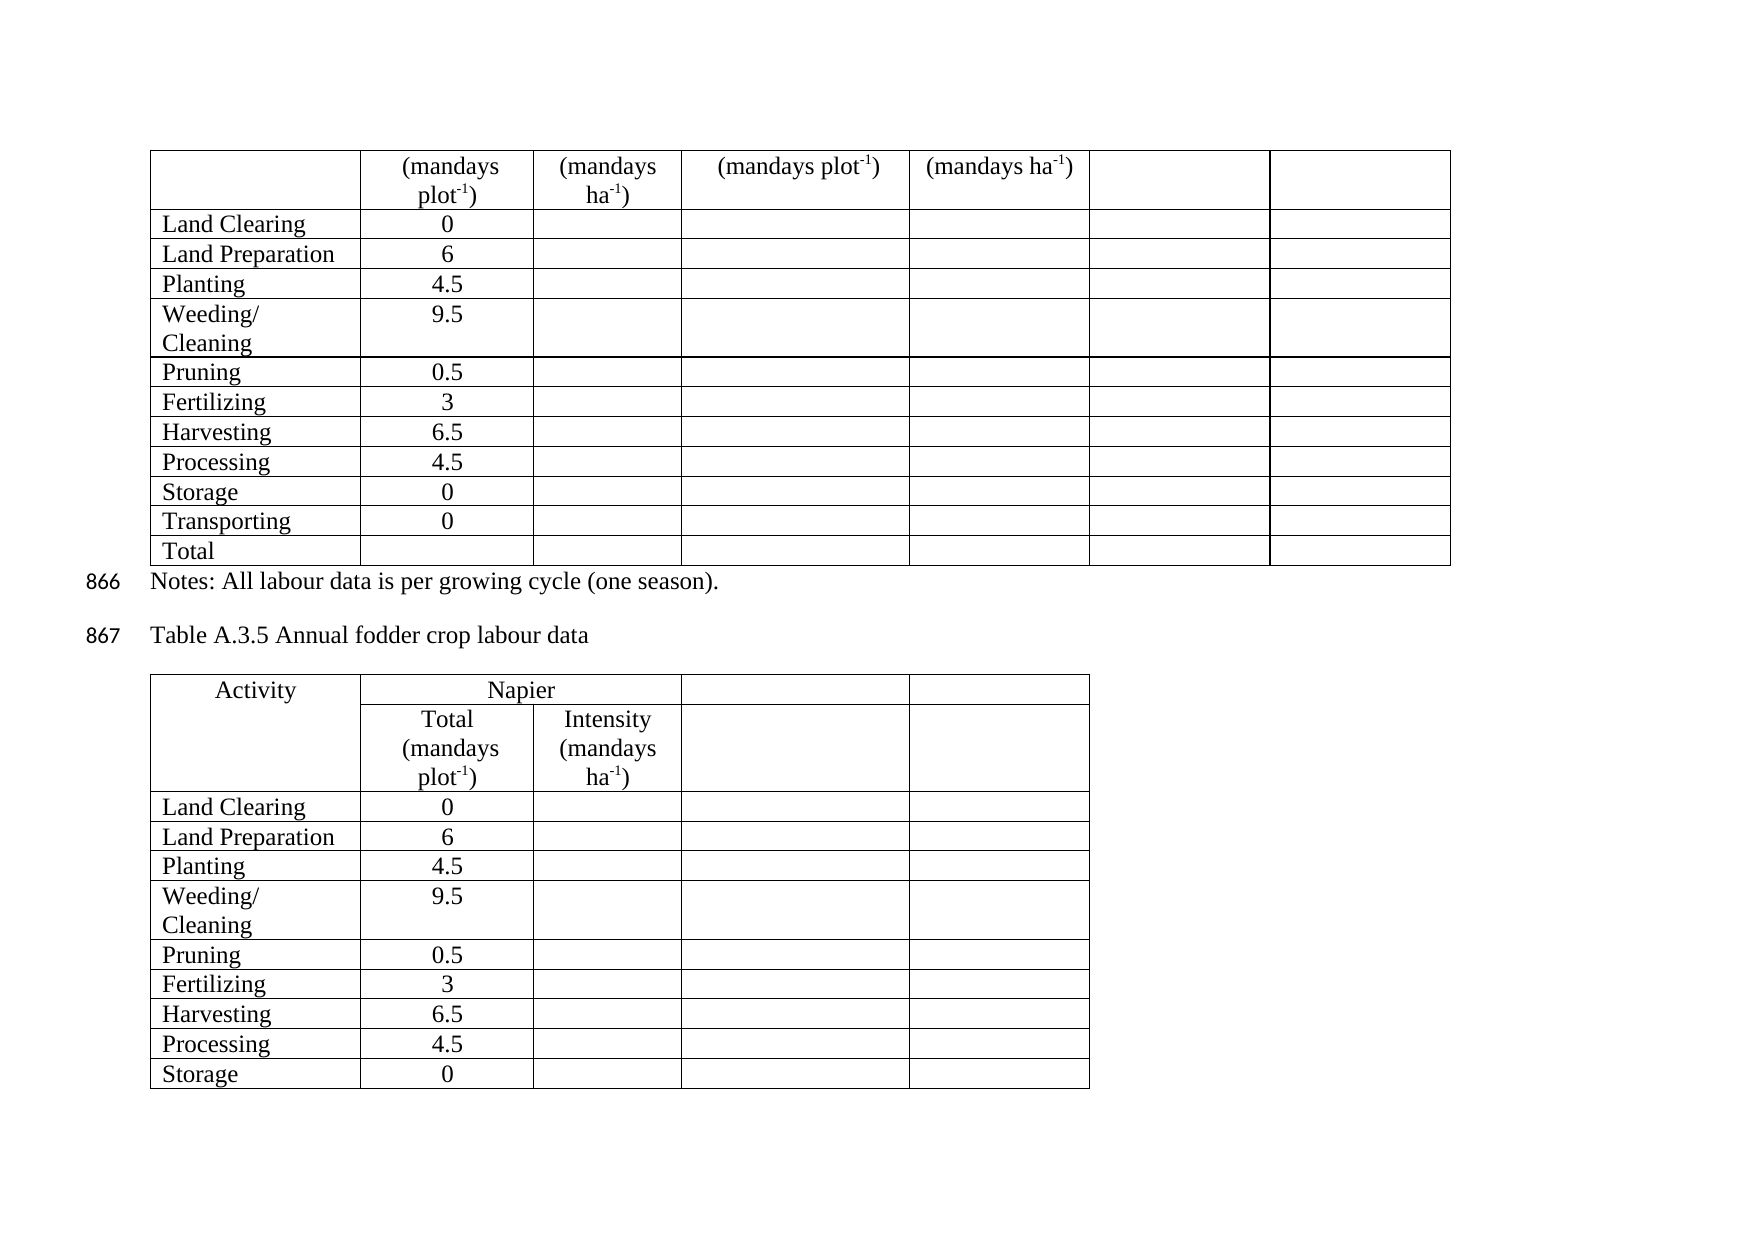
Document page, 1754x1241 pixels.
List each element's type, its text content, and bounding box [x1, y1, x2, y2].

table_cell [361, 151, 533, 208]
table_cell Processing [151, 1029, 360, 1058]
table_cell [910, 940, 1089, 968]
table_cell Land Preparation [151, 239, 360, 268]
table_header Napier [361, 675, 681, 703]
table_cell [534, 506, 681, 535]
table_cell [534, 299, 681, 356]
table_cell [910, 358, 1089, 386]
table_cell [682, 940, 909, 968]
table_cell Land Clearing [151, 210, 360, 238]
table_cell [910, 269, 1089, 298]
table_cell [682, 151, 909, 208]
table_cell [534, 881, 681, 939]
table_cell [910, 210, 1089, 238]
table_cell [1271, 477, 1450, 505]
table_cell 9.5 [361, 299, 533, 356]
table_cell [682, 999, 909, 1028]
table_cell [1271, 387, 1450, 416]
table_header Activity [151, 675, 360, 791]
table_cell Fertilizing [151, 387, 360, 416]
table_cell [682, 417, 909, 446]
table_cell [1090, 447, 1269, 476]
table_cell [682, 506, 909, 535]
table_cell [1090, 387, 1269, 416]
table_cell [361, 536, 533, 565]
table_cell [534, 1029, 681, 1058]
table_cell Planting [151, 851, 360, 880]
text Table A.3.5 Annual fodder crop labour data [150, 620, 1604, 649]
table_cell [1090, 210, 1269, 238]
table_cell Pruning [151, 358, 360, 386]
table_cell [910, 1029, 1089, 1058]
table_cell [910, 881, 1089, 939]
table_cell 6.5 [361, 417, 533, 446]
table_cell [1090, 536, 1269, 565]
table_header [910, 675, 1089, 703]
table_cell [534, 536, 681, 565]
table_cell Harvesting [151, 999, 360, 1028]
table_cell Storage [151, 1059, 360, 1088]
table_cell [1271, 417, 1450, 446]
table_cell [910, 822, 1089, 850]
table_cell [1271, 239, 1450, 268]
table_cell [1090, 299, 1269, 356]
table_cell Planting [151, 269, 360, 298]
table_cell Transporting [151, 506, 360, 535]
table_cell [534, 269, 681, 298]
table_cell [682, 239, 909, 268]
table_cell [682, 881, 909, 939]
table_cell [682, 851, 909, 880]
table_cell [534, 1059, 681, 1088]
table_cell 3 [361, 970, 533, 998]
table_cell Weeding/Cleaning [151, 881, 360, 939]
table_cell [534, 447, 681, 476]
table_cell 6 [361, 822, 533, 850]
table_cell [682, 792, 909, 821]
table_cell [1271, 447, 1450, 476]
table_cell [534, 210, 681, 238]
table_header [682, 675, 909, 703]
table_cell [910, 477, 1089, 505]
table_cell Fertilizing [151, 970, 360, 998]
table_cell 6.5 [361, 999, 533, 1028]
table_cell 0 [361, 1059, 533, 1088]
table_cell 9.5 [361, 881, 533, 939]
table_cell 0.5 [361, 358, 533, 386]
table_cell [534, 477, 681, 505]
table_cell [534, 151, 681, 208]
table_cell [1090, 239, 1269, 268]
table_cell [1090, 269, 1269, 298]
table_cell [534, 970, 681, 998]
table_cell 0 [361, 792, 533, 821]
table_cell [910, 792, 1089, 821]
table_cell Land Preparation [151, 822, 360, 850]
table_cell 0 [361, 210, 533, 238]
table_cell [1271, 269, 1450, 298]
table_cell Land Clearing [151, 792, 360, 821]
table_cell [910, 1059, 1089, 1088]
table_cell [534, 239, 681, 268]
table_cell 6 [361, 239, 533, 268]
table_cell [910, 299, 1089, 356]
table_cell [682, 299, 909, 356]
table_cell 0 [361, 506, 533, 535]
table_cell 0 [361, 477, 533, 505]
table_cell [682, 1029, 909, 1058]
table_cell [534, 792, 681, 821]
table_cell 3 [361, 387, 533, 416]
table_cell [682, 822, 909, 850]
table_cell [682, 387, 909, 416]
table_cell [910, 705, 1089, 791]
table_cell Processing [151, 447, 360, 476]
table_cell [1271, 358, 1450, 386]
table_cell 4.5 [361, 851, 533, 880]
table_cell Harvesting [151, 417, 360, 446]
text Notes: All labour data is per growing cycle (one season). [150, 566, 1604, 595]
table_cell Weeding/Cleaning [151, 299, 360, 356]
table_cell [534, 999, 681, 1028]
table_cell Total (mandays plot-1) [361, 705, 533, 791]
table_cell [682, 477, 909, 505]
table_cell [1271, 299, 1450, 356]
table_cell [910, 239, 1089, 268]
table_cell [1271, 151, 1450, 208]
table_cell [910, 417, 1089, 446]
table_cell 0.5 [361, 940, 533, 968]
table_cell [682, 1059, 909, 1088]
table_cell [910, 999, 1089, 1028]
table_cell [534, 851, 681, 880]
table_cell 4.5 [361, 1029, 533, 1058]
table_cell [910, 851, 1089, 880]
table_cell [1271, 506, 1450, 535]
table_cell [682, 358, 909, 386]
table_cell [1090, 477, 1269, 505]
table_cell [682, 705, 909, 791]
table_cell [910, 506, 1089, 535]
table_cell [910, 970, 1089, 998]
table_cell [682, 536, 909, 565]
table_cell [910, 536, 1089, 565]
table_cell [682, 447, 909, 476]
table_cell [910, 151, 1089, 208]
table_cell [682, 269, 909, 298]
table_cell Intensity (mandays ha-1) [534, 705, 681, 791]
table_cell [682, 970, 909, 998]
table_cell [1271, 210, 1450, 238]
table_cell 4.5 [361, 269, 533, 298]
table_cell [534, 417, 681, 446]
table_cell [910, 447, 1089, 476]
table_cell [1090, 151, 1269, 208]
table_cell [1090, 417, 1269, 446]
table_cell Storage [151, 477, 360, 505]
table_cell [534, 358, 681, 386]
table_cell [534, 387, 681, 416]
table_cell Total [151, 536, 360, 565]
table_cell [1090, 506, 1269, 535]
table_cell Pruning [151, 940, 360, 968]
table_cell 4.5 [361, 447, 533, 476]
table_cell [910, 387, 1089, 416]
table_cell [534, 822, 681, 850]
table_cell [1271, 536, 1450, 565]
table_cell [1090, 358, 1269, 386]
table_cell [682, 210, 909, 238]
table_cell [534, 940, 681, 968]
